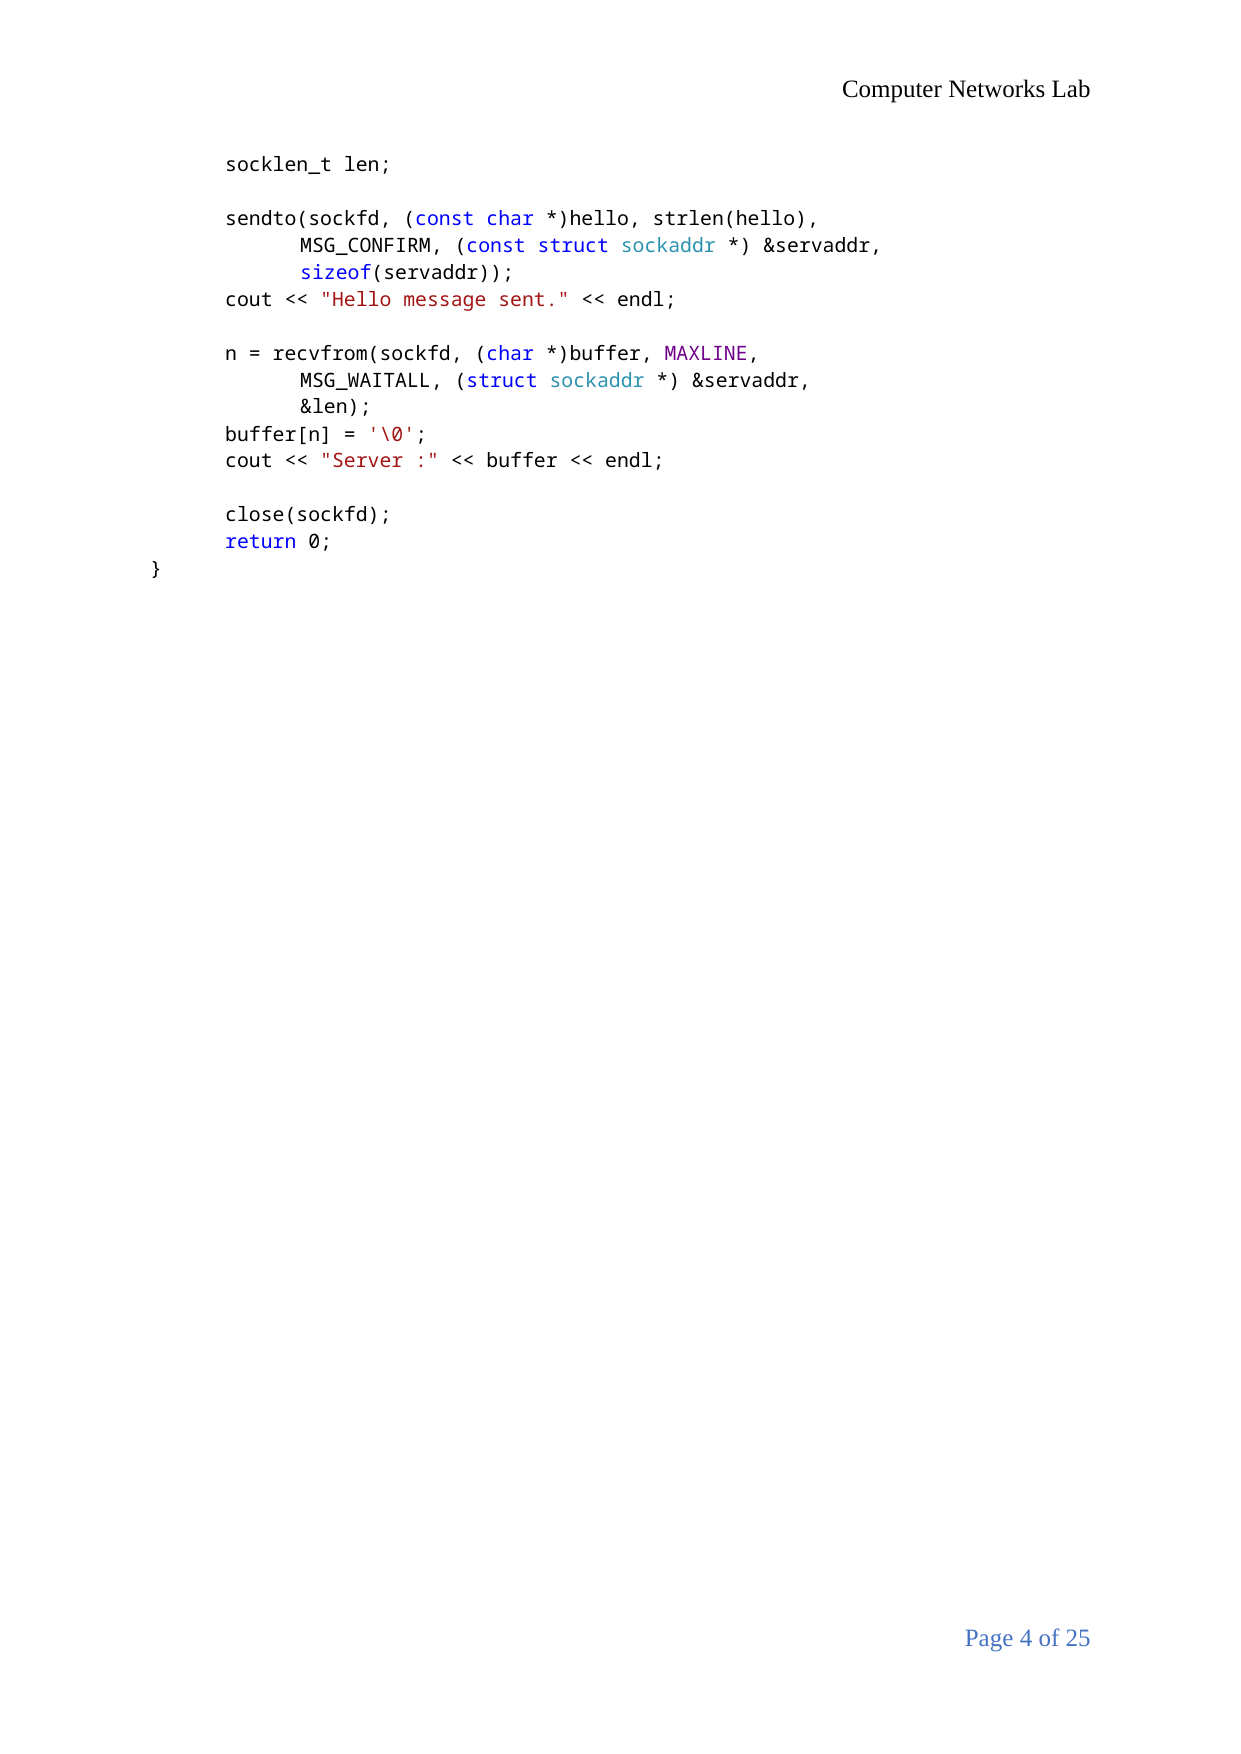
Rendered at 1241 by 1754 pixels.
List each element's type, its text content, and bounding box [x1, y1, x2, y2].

text cout << "Server :" << buffer << endl; [150, 447, 1090, 474]
text sizeof(servaddr)); [150, 258, 1090, 285]
text MSG_CONFIRM, (const struct sockaddr *) &servaddr, [150, 231, 1090, 258]
text } [150, 555, 1090, 582]
text n = recvfrom(sockfd, (char *)buffer, MAXLINE, [150, 339, 1090, 366]
text buffer[n] = '\0'; [150, 420, 1090, 447]
text &len); [150, 393, 1090, 420]
text close(sockfd); [150, 501, 1090, 528]
text sendto(sockfd, (const char *)hello, strlen(hello), [150, 204, 1090, 231]
text socklen_t len; [150, 150, 1090, 177]
text return 0; [150, 528, 1090, 555]
text MSG_WAITALL, (struct sockaddr *) &servaddr, [150, 366, 1090, 393]
text cout << "Hello message sent." << endl; [150, 285, 1090, 312]
